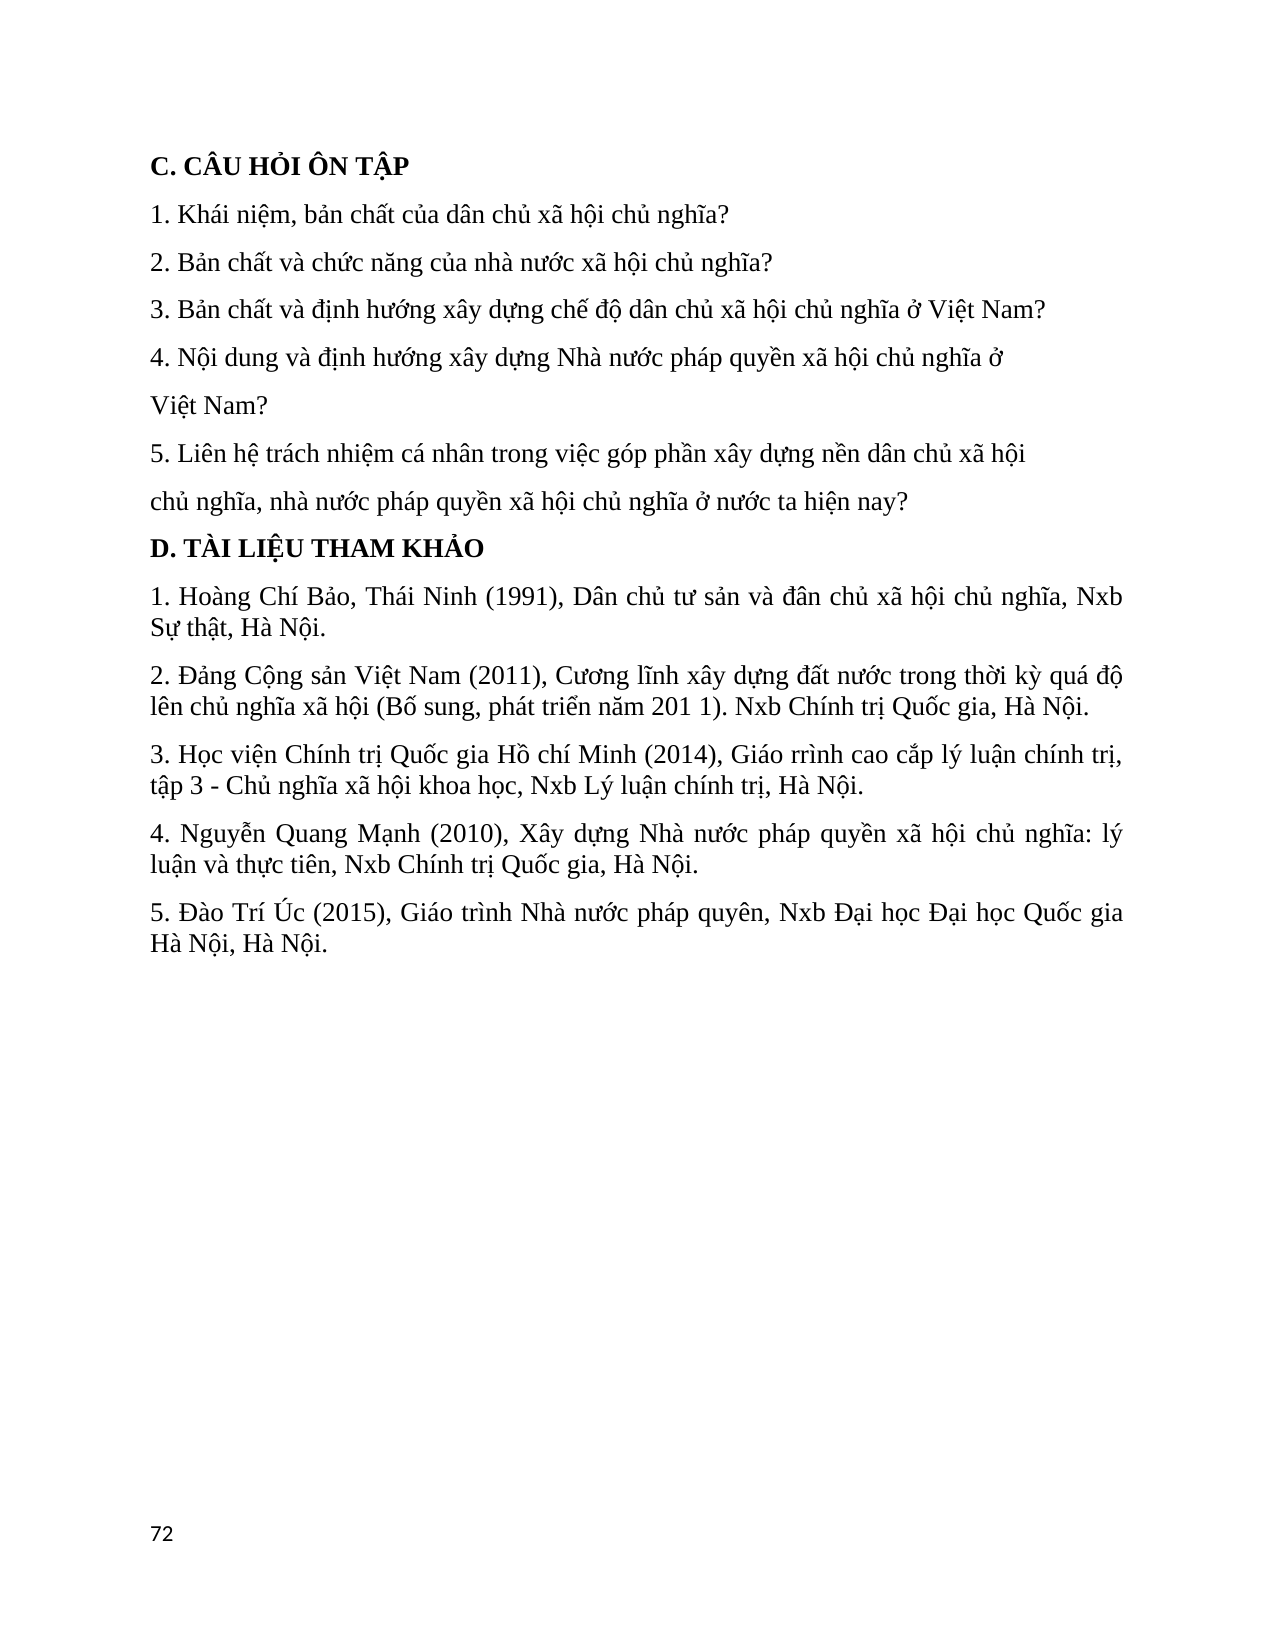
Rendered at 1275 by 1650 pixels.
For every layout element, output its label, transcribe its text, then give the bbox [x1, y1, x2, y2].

text 1. Khái niệm, bản chất của dân chủ xã hội chủ nghĩa? [150, 198, 1125, 229]
text 3. Học viện Chính trị Quốc gia Hồ chí Minh (2014), Giáo rrình cao cắp lý luận chính trị, tập 3 - Chủ nghĩa xã hội khoa học, Nxb Lý luận chính trị, Hà Nội. [150, 738, 1125, 801]
text 4. Nội dung và định hướng xây dựng Nhà nước pháp quyền xã hội chủ nghĩa ở [150, 341, 1125, 372]
text 3. Bản chất và định hướng xây dựng chế độ dân chủ xã hội chủ nghĩa ở Việt Nam? [150, 293, 1125, 324]
text 1. Hoàng Chí Bảo, Thái Ninh (1991), Dân chủ tư sản và đân chủ xã hội chủ nghĩa, Nxb Sự thật, Hà Nội. [150, 580, 1125, 643]
text 2. Đảng Cộng sản Việt Nam (2011), Cương lĩnh xây dựng đất nước trong thời kỳ quá độ lên chủ nghĩa xã hội (Bố sung, phát triển năm 201 1). Nxb Chính trị Quốc gia, Hà Nội. [150, 659, 1125, 722]
text 2. Bản chất và chức năng của nhà nước xã hội chủ nghĩa? [150, 246, 1125, 277]
text Việt Nam? [150, 389, 1125, 420]
text 4. Nguyễn Quang Mạnh (2010), Xây dựng Nhà nước pháp quyền xã hội chủ nghĩa: lý luận và thực tiên, Nxb Chính trị Quốc gia, Hà Nội. [150, 817, 1125, 879]
text 5. Liên hệ trách nhiệm cá nhân trong việc góp phần xây dựng nền dân chủ xã hội [150, 437, 1125, 468]
text D. TÀI LIỆU THAM KHẢO [150, 532, 1125, 564]
text C. CÂU HỎI ÔN TẬP [150, 150, 1125, 181]
text 5. Đào Trí Úc (2015), Giáo trình Nhà nước pháp quyên, Nxb Đại học Đại học Quốc gia Hà Nội, Hà Nội. [150, 896, 1125, 958]
text chủ nghĩa, nhà nước pháp quyền xã hội chủ nghĩa ở nước ta hiện nay? [150, 485, 1125, 516]
